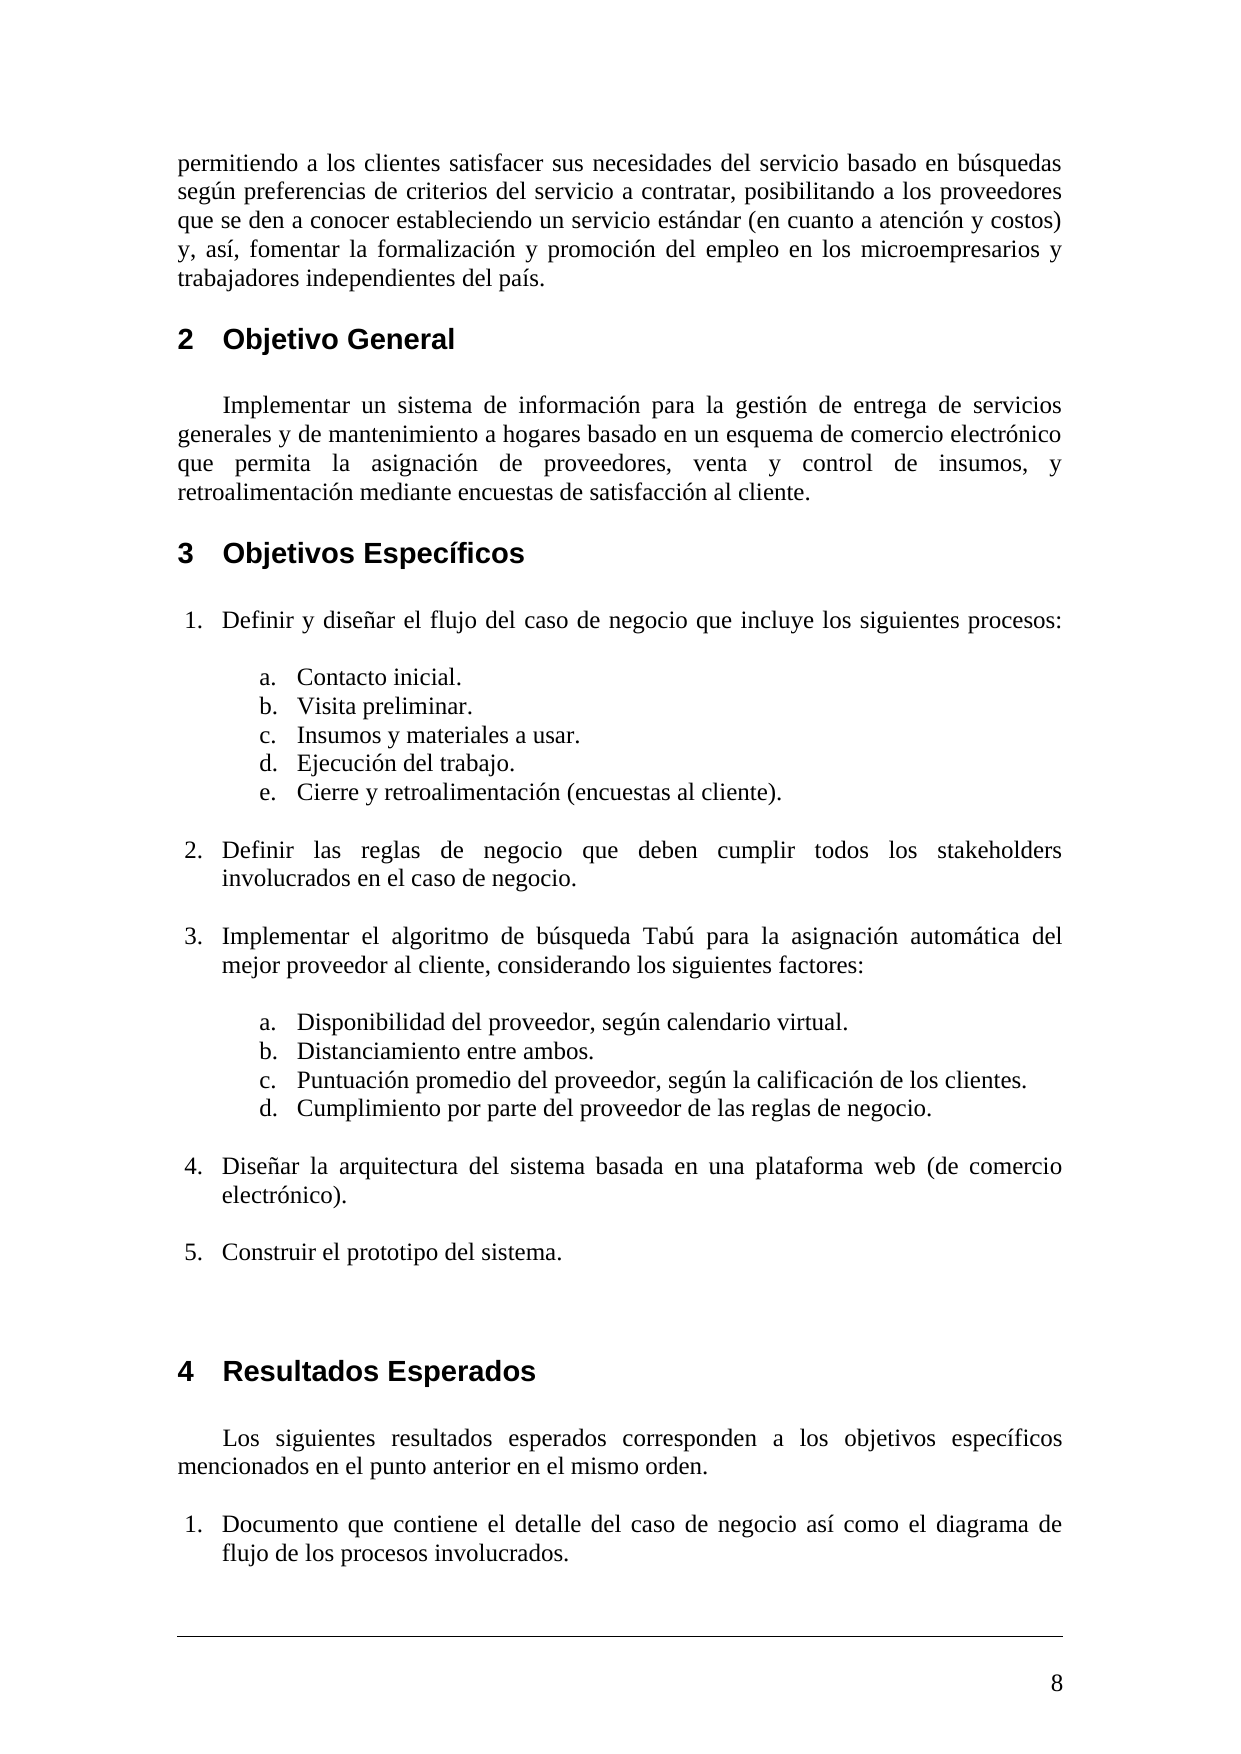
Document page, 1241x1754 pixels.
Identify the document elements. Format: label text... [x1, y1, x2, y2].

list Ejecución del trabajo. [259, 748, 1063, 777]
list Implementar el algoritmo de búsqueda Tabú para la asignación automática del mejor proveedor al cliente, considerando los siguientes factores: [184, 921, 1063, 978]
list Definir y diseñar el flujo del caso de negocio que incluye los siguientes procesos: [184, 605, 1063, 662]
list Documento que contiene el detalle del caso de negocio así como el diagrama de flujo de los procesos involucrados. [184, 1509, 1063, 1566]
list Visita preliminar. [259, 691, 1063, 720]
list Diseñar la arquitectura del sistema basada en una plataforma web (de comercio electrónico). [184, 1151, 1063, 1237]
list Cierre y retroalimentación (encuestas al cliente). [259, 777, 1063, 806]
subtitle Objetivo General [177, 326, 1063, 356]
list Construir el prototipo del sistema. [184, 1237, 1063, 1266]
list Cumplimiento por parte del proveedor de las reglas de negocio. [259, 1093, 1063, 1151]
list Insumos y materiales a usar. [259, 720, 1063, 748]
text Implementar un sistema de información para la gestión de entrega de servicios generales y de mantenimiento a hogares basado en un esquema de comercio electrónico que permita la asignación de proveedores, venta y control de insumos, y retroalimentación mediante encuestas de satisfacción al cliente. [177, 391, 1063, 506]
list Puntuación promedio del proveedor, según la calificación de los clientes. [259, 1065, 1063, 1093]
subtitle Resultados Esperados [177, 1358, 1063, 1388]
list Disponibilidad del proveedor, según calendario virtual. [259, 1007, 1063, 1036]
list Distanciamiento entre ambos. [259, 1036, 1063, 1065]
subtitle Objetivos Específicos [177, 541, 1063, 570]
text Los siguientes resultados esperados corresponden a los objetivos específicos mencionados en el punto anterior en el mismo orden. [177, 1423, 1063, 1480]
list Contacto inicial. [259, 662, 1063, 691]
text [177, 148, 1063, 291]
list Definir las reglas de negocio que deben cumplir todos los stakeholders involucrados en el caso de negocio. [184, 835, 1063, 892]
